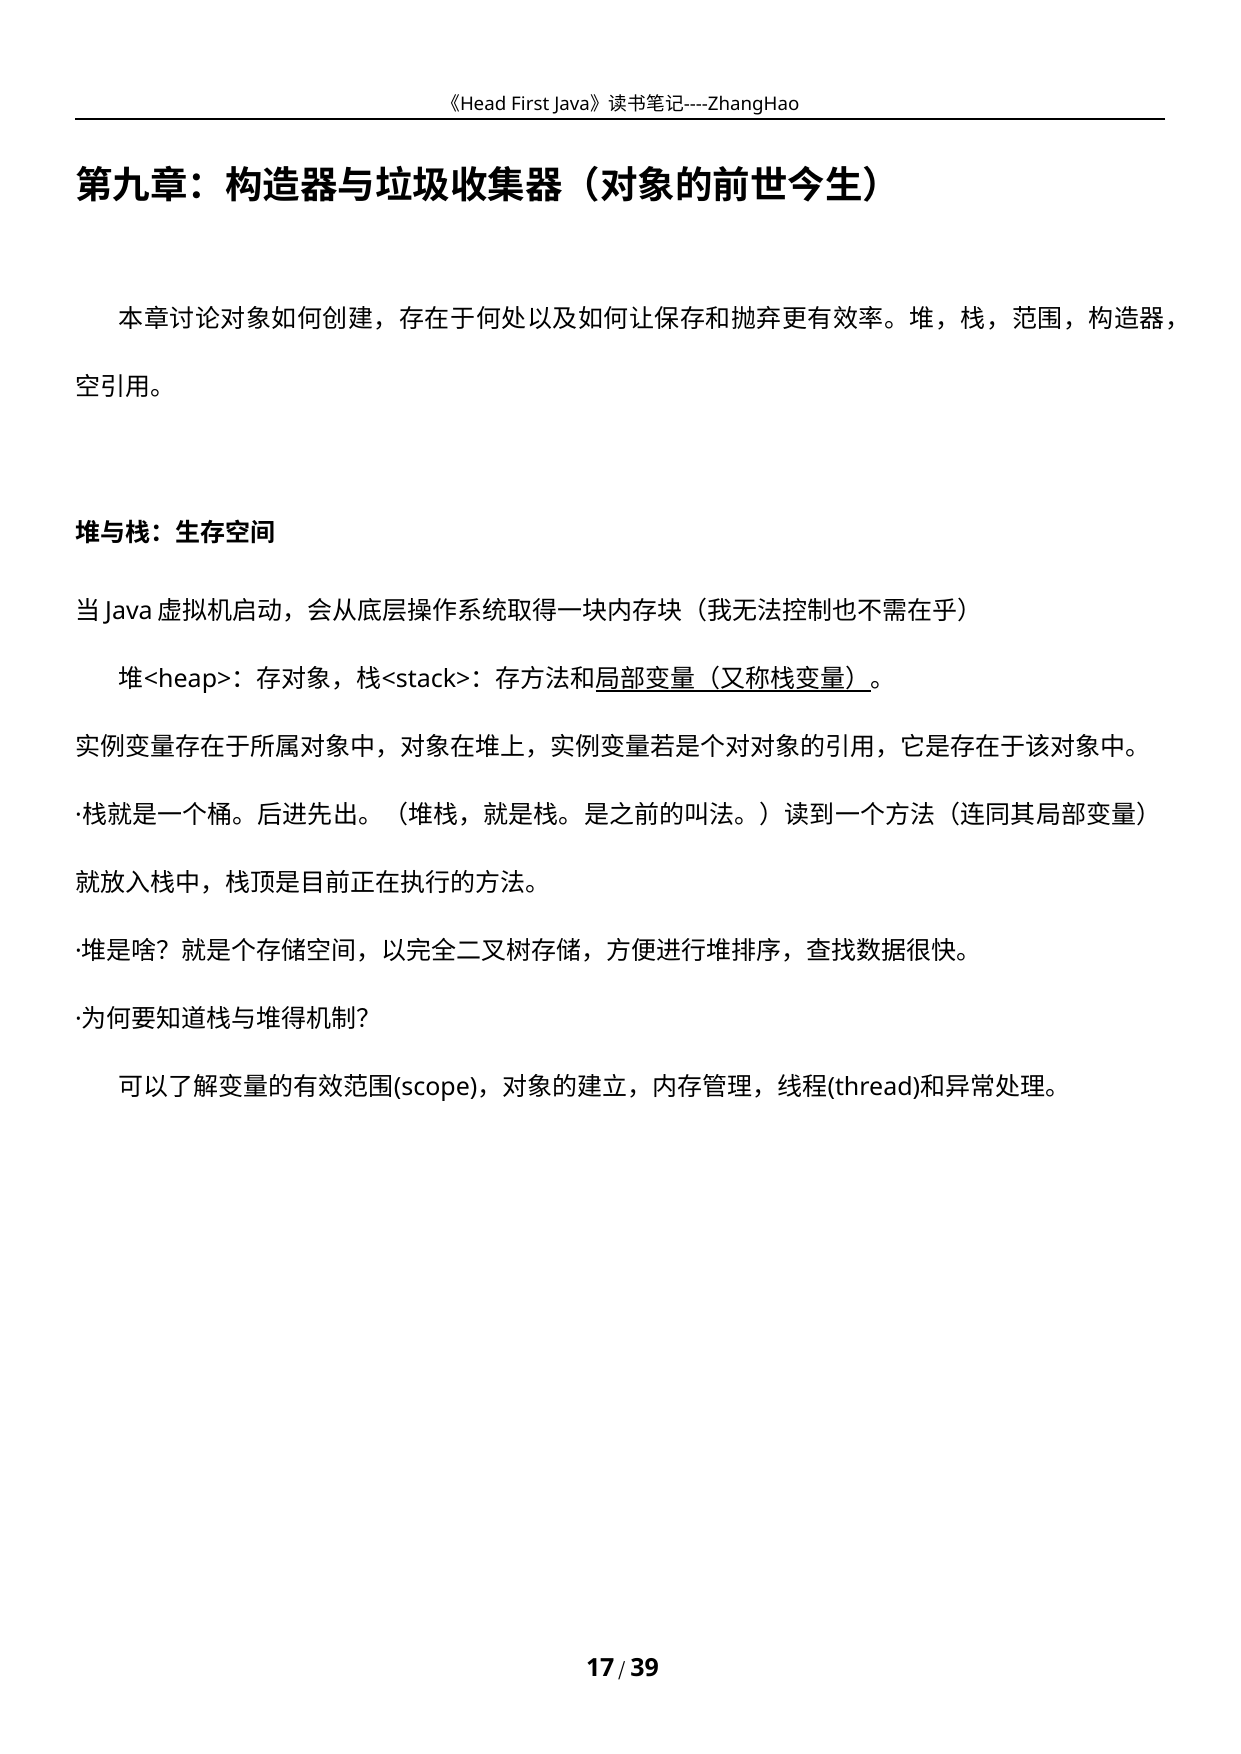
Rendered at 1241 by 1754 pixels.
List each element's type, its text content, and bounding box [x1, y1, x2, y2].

text 堆<heap>：存对象，栈<stack>：存方法和局部变量（又称栈变量）。 [75, 643, 1165, 711]
text 可以了解变量的有效范围(scope)，对象的建立，内存管理，线程(thread)和异常处理。 [75, 1050, 1165, 1118]
text ·堆是啥？就是个存储空间，以完全二叉树存储，方便进行堆排序，查找数据很快。 [75, 914, 1165, 982]
text ·为何要知道栈与堆得机制？ [75, 982, 1165, 1050]
text 当Java虚拟机启动，会从底层操作系统取得一块内存块（我无法控制也不需在乎） [75, 575, 1165, 643]
subtitle 堆与栈：生存空间 [75, 497, 1165, 564]
text 实例变量存在于所属对象中，对象在堆上，实例变量若是个对对象的引用，它是存在于该对象中。 [75, 711, 1165, 779]
text ·栈就是一个桶。后进先出。（堆栈，就是栈。是之前的叫法。）读到一个方法（连同其局部变量）就放入栈中，栈顶是目前正在执行的方法。 [75, 779, 1165, 914]
subtitle 第九章：构造器与垃圾收集器（对象的前世今生） [75, 148, 1165, 216]
text 本章讨论对象如何创建，存在于何处以及如何让保存和抛弃更有效率。堆，栈，范围，构造器，空引用。 [75, 282, 1165, 418]
